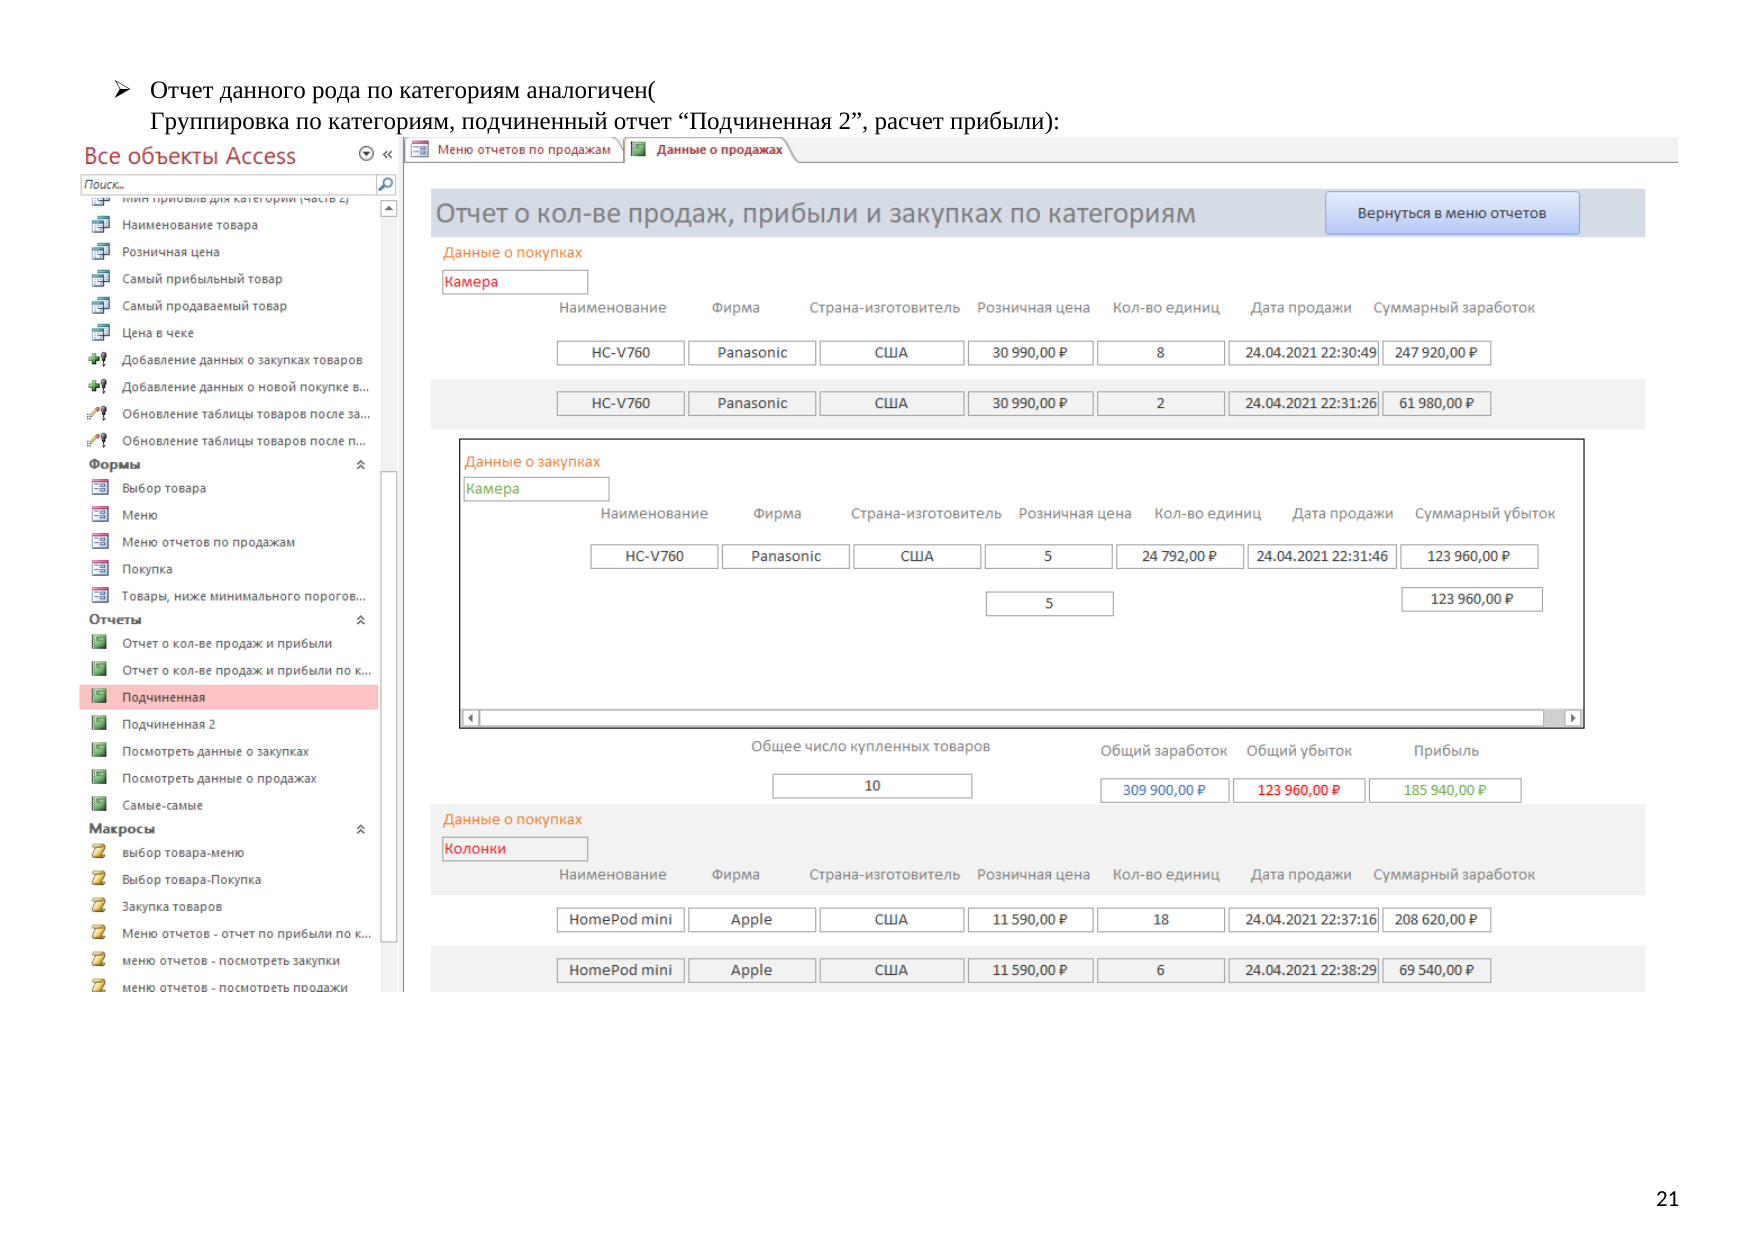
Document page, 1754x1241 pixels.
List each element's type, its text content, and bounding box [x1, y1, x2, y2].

picture [75, 137, 1679, 992]
list Отчет данного рода по категориям аналогичен( [112, 75, 1679, 104]
list Группировка по категориям, подчиненный отчет “Подчиненная 2”, расчет прибыли): [150, 106, 1679, 135]
